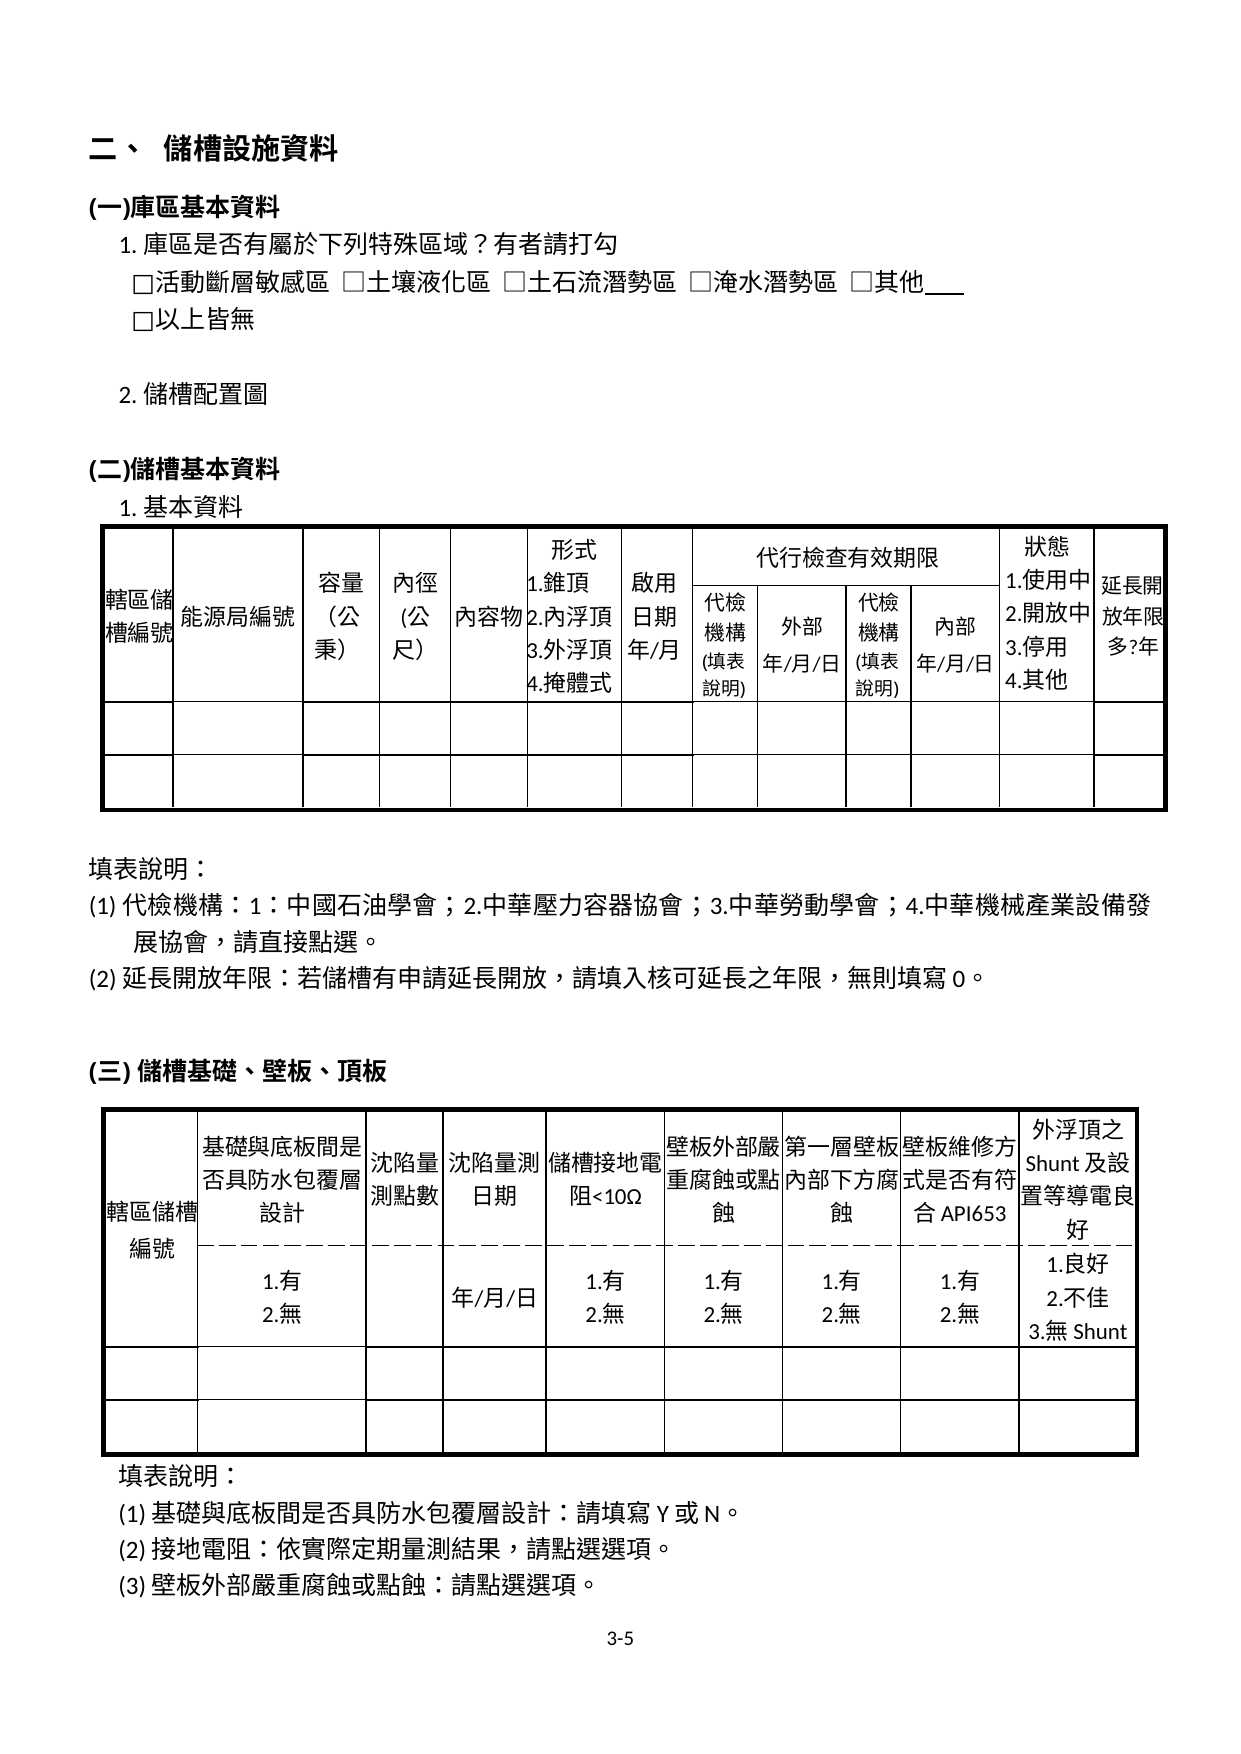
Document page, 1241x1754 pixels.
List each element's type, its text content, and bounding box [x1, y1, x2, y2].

table_cell [105, 703, 172, 754]
text □以上皆無 [118, 299, 1152, 337]
table_cell [1000, 702, 1093, 754]
table_header 外浮頂之Shunt及設置等導電良好 [1020, 1112, 1135, 1245]
table_cell [622, 703, 692, 754]
table_cell 內部 年/月/日 [912, 586, 999, 701]
text (1) 代檢機構：1：中國石油學會；2.中華壓力容器協會；3.中華勞動學會；4.中華機械產業設備發展協會，請直接點選。 [88, 886, 1152, 958]
table_cell [912, 755, 999, 807]
text (2) 延長開放年限：若儲槽有申請延長開放，請填入核可延長之年限，無則填寫0。 [89, 958, 1152, 994]
table_cell [451, 703, 527, 754]
text (一)庫區基本資料 [89, 187, 1152, 224]
table_cell [174, 755, 302, 807]
table_cell [367, 1348, 442, 1399]
table_header 轄區儲槽編號 [106, 1112, 197, 1346]
text 1. 基本資料 [118, 487, 1152, 524]
table_header 延長開 放年限 多?年 [1095, 529, 1163, 701]
text (二)儲槽基本資料 [89, 449, 1152, 487]
text (2) 接地電阻：依實際定期量測結果，請點選選項。 [118, 1529, 1152, 1566]
text 填表說明： [118, 1457, 1152, 1493]
table_cell [444, 1348, 545, 1399]
table_cell [380, 703, 450, 754]
table_cell [847, 755, 910, 807]
table_header 轄區儲槽編號 [105, 529, 172, 701]
table_cell [528, 703, 621, 754]
table_header 狀態 1.使用中 2.開放中 3.停用 4.其他 [1000, 529, 1093, 701]
table_cell [198, 1400, 365, 1452]
table_cell [1000, 755, 1093, 807]
table_header 壁板外部嚴重腐蝕或點蝕 [665, 1112, 782, 1245]
table_cell [783, 1348, 900, 1399]
table_header 能源局編號 [174, 529, 302, 701]
table_cell 1.有 2.無 [783, 1245, 900, 1346]
table_cell 代檢機構 (填表說明) [847, 586, 910, 701]
table_cell [547, 1348, 664, 1399]
table_cell [528, 756, 621, 807]
table_header 沈陷量測點數 [367, 1112, 442, 1245]
table_cell [912, 702, 999, 754]
table_header 啟用日期 年/月 [622, 529, 692, 701]
table_cell [1020, 1348, 1135, 1399]
table_cell [367, 1401, 442, 1452]
table_cell [693, 702, 757, 754]
table_header 壁板維修方式是否有符合API653 [901, 1112, 1018, 1245]
table_cell 1.有 2.無 [198, 1245, 365, 1346]
table_cell 年/月/日 [444, 1245, 545, 1346]
table_cell [106, 1401, 197, 1452]
table_cell [758, 755, 845, 807]
table_header 儲槽接地電阻<10Ω [547, 1112, 664, 1245]
table_cell [783, 1401, 900, 1452]
text 填表說明： [89, 849, 1152, 886]
table_cell [847, 702, 910, 754]
table_cell 1.良好 2.不佳 3.無Shunt [1020, 1245, 1135, 1346]
text □活動斷層敏感區 □土壤液化區 □土石流潛勢區 □淹水潛勢區 □其他 [118, 262, 1152, 299]
table_cell [198, 1347, 365, 1399]
table_cell 1.有 2.無 [901, 1245, 1018, 1346]
table_cell [1095, 703, 1163, 754]
table_cell [901, 1401, 1018, 1452]
table_header 內容物 [451, 529, 527, 701]
table_cell [106, 1348, 197, 1399]
table_cell [758, 702, 845, 754]
text 1. 庫區是否有屬於下列特殊區域？有者請打勾 [118, 224, 1152, 262]
list 儲槽設施資料 [89, 126, 1152, 168]
table_cell [304, 756, 379, 807]
table_header 沈陷量測日期 [444, 1112, 545, 1245]
table_cell [622, 756, 692, 807]
table_header 內徑 (公尺） [380, 529, 450, 701]
table_cell [547, 1401, 664, 1452]
table_cell [693, 755, 757, 807]
text (3) 壁板外部嚴重腐蝕或點蝕：請點選選項。 [118, 1566, 1152, 1602]
table_header 容量 （公秉） [304, 529, 379, 701]
table_cell [1020, 1401, 1135, 1452]
table_cell [367, 1245, 442, 1346]
table_cell [444, 1401, 545, 1452]
text (1) 基礎與底板間是否具防水包覆層設計：請填寫Y或N。 [118, 1493, 1152, 1529]
table_header 代行檢查有效期限 [693, 529, 999, 585]
table_cell [380, 756, 450, 807]
table_cell [304, 703, 379, 754]
table_cell 1.有 2.無 [665, 1245, 782, 1346]
table_header 第一層壁板內部下方腐蝕 [783, 1112, 900, 1245]
text (三) 儲槽基礎、壁板、頂板 [89, 1051, 1152, 1088]
table_cell [105, 756, 172, 807]
table_cell 外部 年/月/日 [758, 586, 845, 701]
table_header 基礎與底板間是否具防水包覆層設計 [198, 1112, 365, 1245]
table_cell 1.有 2.無 [547, 1245, 664, 1346]
table_cell [665, 1401, 782, 1452]
table_header 形式 1.錐頂 2.內浮頂 3.外浮頂 4.掩體式 [528, 529, 621, 701]
table_cell 代檢機構 (填表說明) [693, 586, 757, 701]
table_cell [901, 1348, 1018, 1399]
table_cell [174, 702, 302, 754]
table_cell [1095, 756, 1163, 807]
text 2. 儲槽配置圖 [118, 374, 1152, 412]
table_cell [451, 756, 527, 807]
table_cell [665, 1348, 782, 1399]
